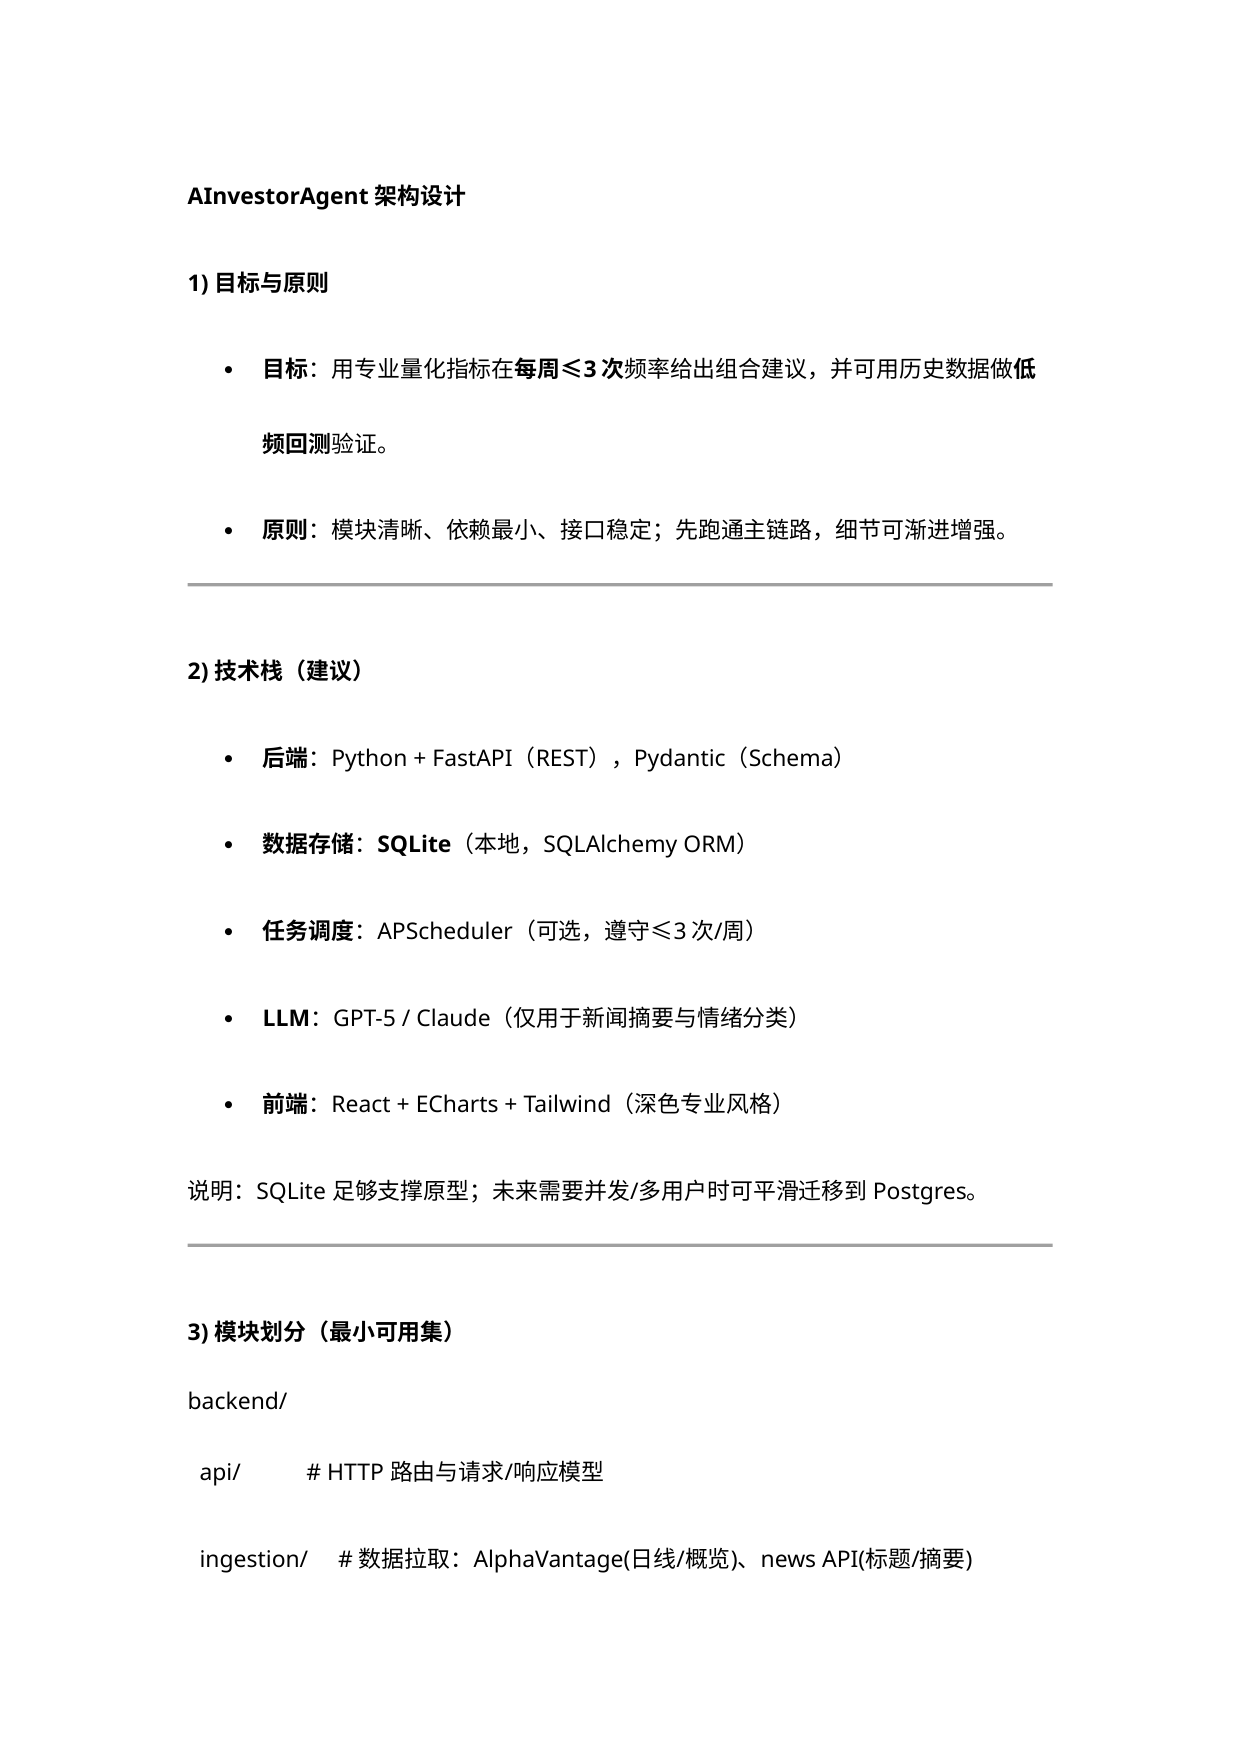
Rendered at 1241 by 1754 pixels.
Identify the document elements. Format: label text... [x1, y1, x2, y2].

text 说明：SQLite 足够支撑原型；未来需要并发/多用户时可平滑迁移到 Postgres。 [187, 1157, 1053, 1222]
list 任务调度：APScheduler（可选，遵守≤3次/周） [225, 897, 1053, 962]
list 原则：模块清晰、依赖最小、接口稳定；先跑通主链路，细节可渐进增强。 [225, 497, 1053, 562]
list 目标：用专业量化指标在每周≤3次频率给出组合建议，并可用历史数据做低频回测验证。 [225, 335, 1053, 475]
text ingestion/ # 数据拉取：AlphaVantage(日线/概览)、news API(标题/摘要) [187, 1525, 1053, 1590]
text 3) 模块划分（最小可用集） [187, 1297, 1053, 1362]
text backend/ [187, 1384, 1053, 1417]
list 数据存储：SQLite（本地，SQLAlchemy ORM） [225, 810, 1053, 875]
text 2) 技术栈（建议） [187, 637, 1053, 702]
list 后端：Python + FastAPI（REST），Pydantic（Schema） [225, 724, 1053, 789]
list LLM：GPT-5 / Claude（仅用于新闻摘要与情绪分类） [225, 984, 1053, 1049]
text api/ # HTTP 路由与请求/响应模型 [187, 1438, 1053, 1503]
text 1) 目标与原则 [187, 249, 1053, 314]
text AInvestorAgent 架构设计 [187, 162, 1053, 227]
list 前端：React + ECharts + Tailwind（深色专业风格） [225, 1070, 1053, 1135]
